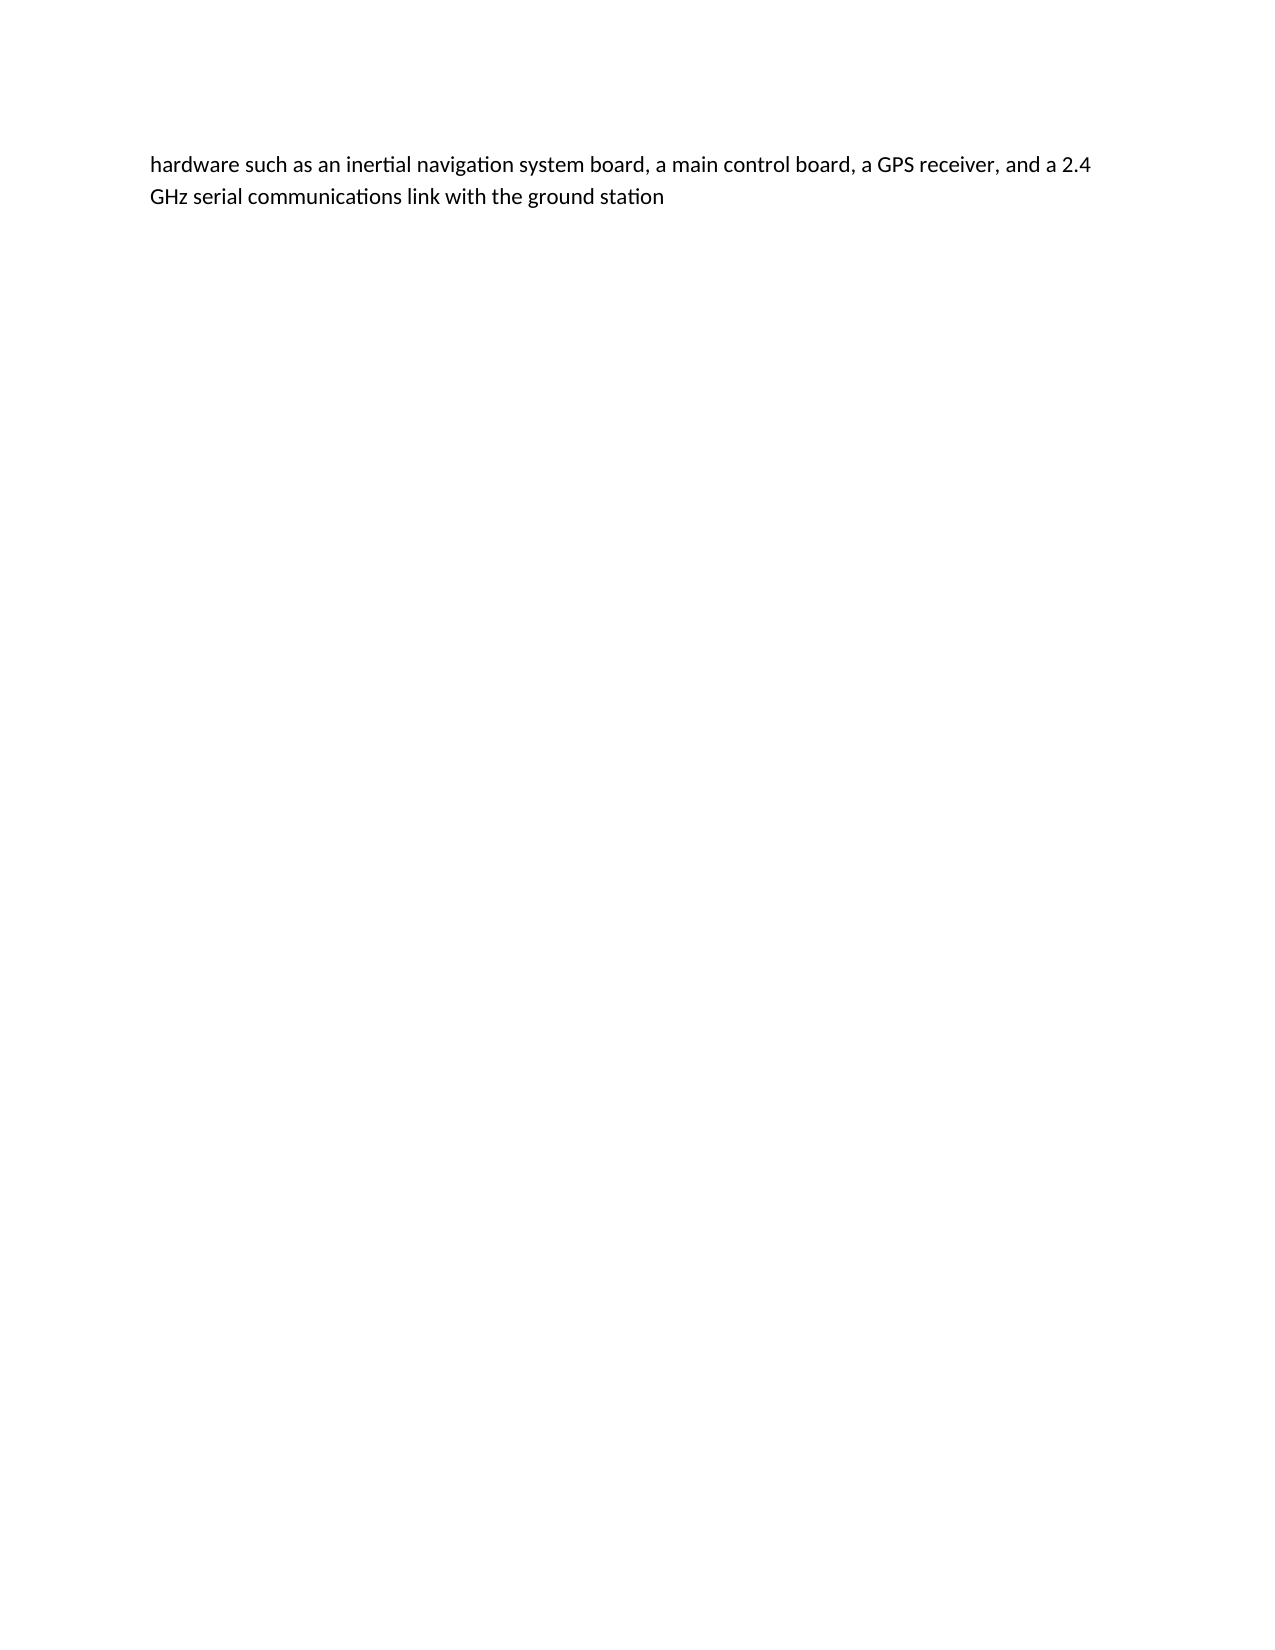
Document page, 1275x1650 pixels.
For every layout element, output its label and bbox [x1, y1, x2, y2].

text [150, 150, 1125, 210]
